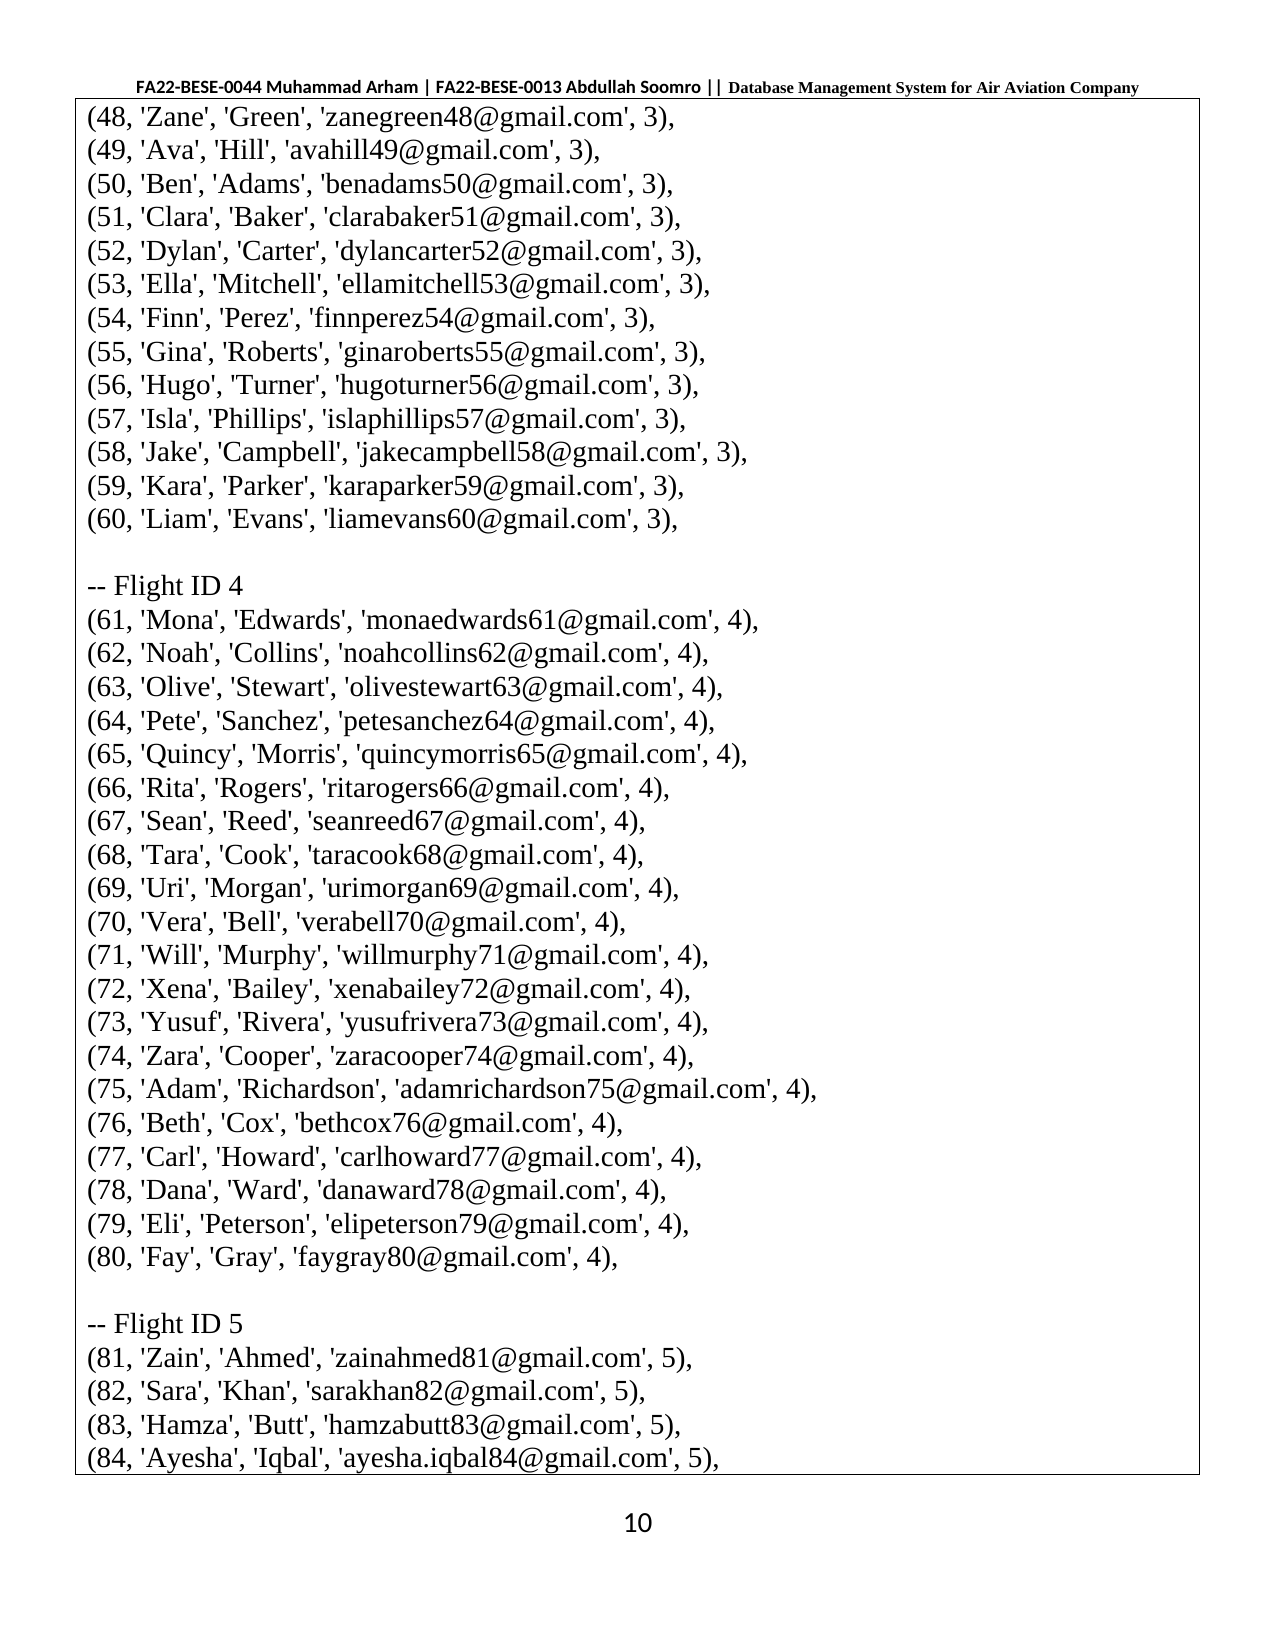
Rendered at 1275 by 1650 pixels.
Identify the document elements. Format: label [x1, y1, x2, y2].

table_header [76, 99, 1199, 1474]
